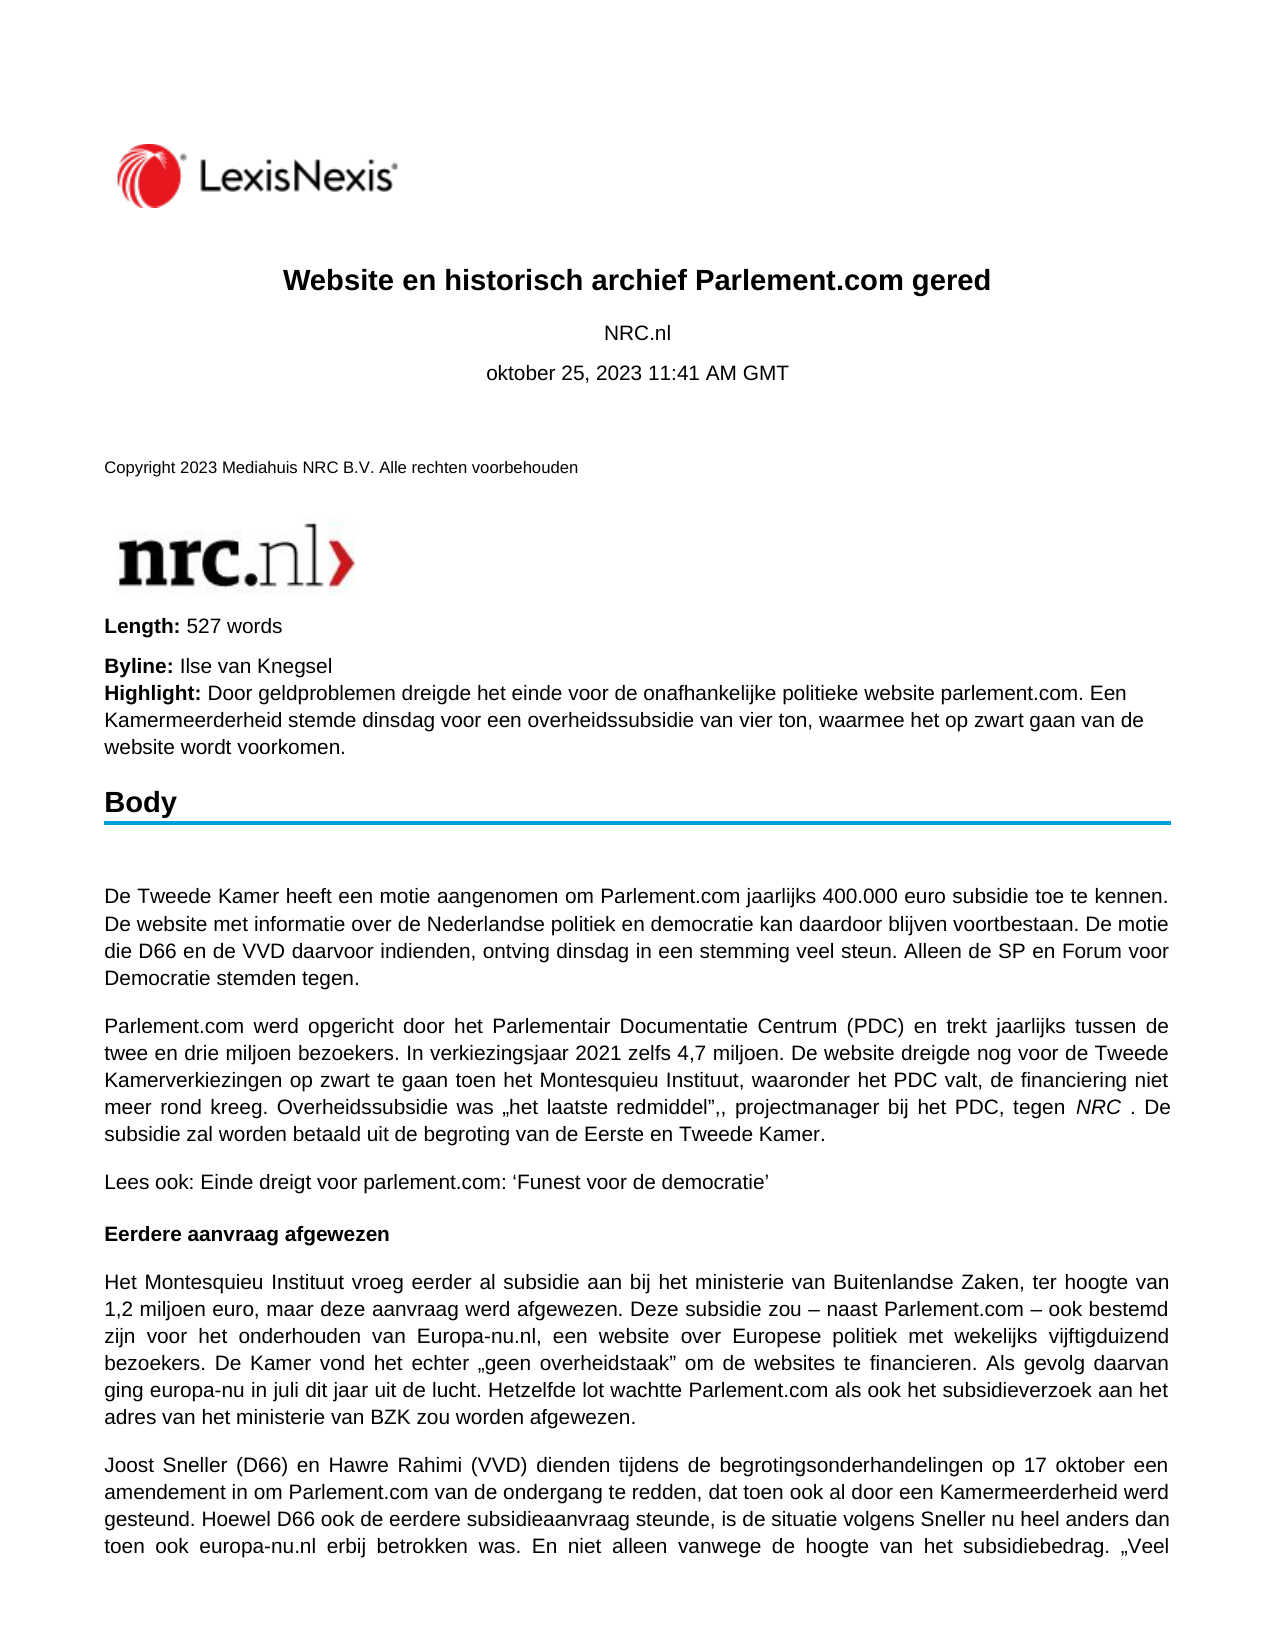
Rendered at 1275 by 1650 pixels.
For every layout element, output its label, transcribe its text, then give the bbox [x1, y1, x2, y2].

text NRC.nl [104, 318, 1171, 345]
picture [104, 144, 412, 208]
subtitle Website en historisch archief Parlement.com gered [104, 261, 1171, 297]
text Eerdere aanvraag afgewezen [104, 1219, 1171, 1246]
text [104, 1450, 1171, 1558]
text De Tweede Kamer heeft een motie aangenomen om Parlement.com jaarlijks 400.000 euro subsidie toe te kennen. De website met informatie over de Nederlandse politiek en democratie kan daardoor blijven voortbestaan. De motie die D66 en de VVD daarvoor indienden, ontving dinsdag in een stemming veel steun. Alleen de SP en Forum voor Democratie stemden tegen. [104, 881, 1171, 989]
text Byline: Ilse van Knegsel [104, 650, 1171, 677]
text oktober 25, 2023 11:41 AM GMT [104, 357, 1171, 384]
text Length: 527 words [104, 611, 1171, 638]
text Parlement.com werd opgericht door het Parlementair Documentatie Centrum (PDC) en trekt jaarlijks tussen de twee en drie miljoen bezoekers. In verkiezingsjaar 2021 zelfs 4,7 miljoen. De website dreigde nog voor de Tweede Kamerverkiezingen op zwart te gaan toen het Montesquieu Instituut, waaronder het PDC valt, de financiering niet meer rond kreeg. Overheidssubsidie was „het laatste redmiddel”,, projectmanager bij het PDC, tegen NRC . De subsidie zal worden betaald uit de begroting van de Eerste en Tweede Kamer. [104, 1010, 1171, 1146]
text Lees ook: Einde dreigt voor parlement.com: ‘Funest voor de democratie’ [104, 1167, 1171, 1194]
text Het Montesquieu Instituut vroeg eerder al subsidie aan bij het ministerie van Buitenlandse Zaken, ter hoogte van 1,2 miljoen euro, maar deze aanvraag werd afgewezen. Deze subsidie zou – naast Parlement.com – ook bestemd zijn voor het onderhouden van Europa-nu.nl, een website over Europese politiek met wekelijks vijftigduizend bezoekers. De Kamer vond het echter „geen overheidstaak” om de websites te financieren. Als gevolg daarvan ging europa-nu in juli dit jaar uit de lucht. Hetzelfde lot wachtte Parlement.com als ook het subsidieverzoek aan het adres van het ministerie van BZK zou worden afgewezen. [104, 1267, 1171, 1429]
text Highlight: Door geldproblemen dreigde het einde voor de onafhankelijke politieke website parlement.com. Een Kamermeerderheid stemde dinsdag voor een overheidssubsidie van vier ton, waarmee het op zwart gaan van de website wordt voorkomen. [104, 677, 1171, 759]
text Copyright 2023 Mediahuis NRC B.V. Alle rechten voorbehouden [104, 426, 1171, 477]
text Body [104, 784, 1171, 819]
picture [104, 518, 364, 599]
